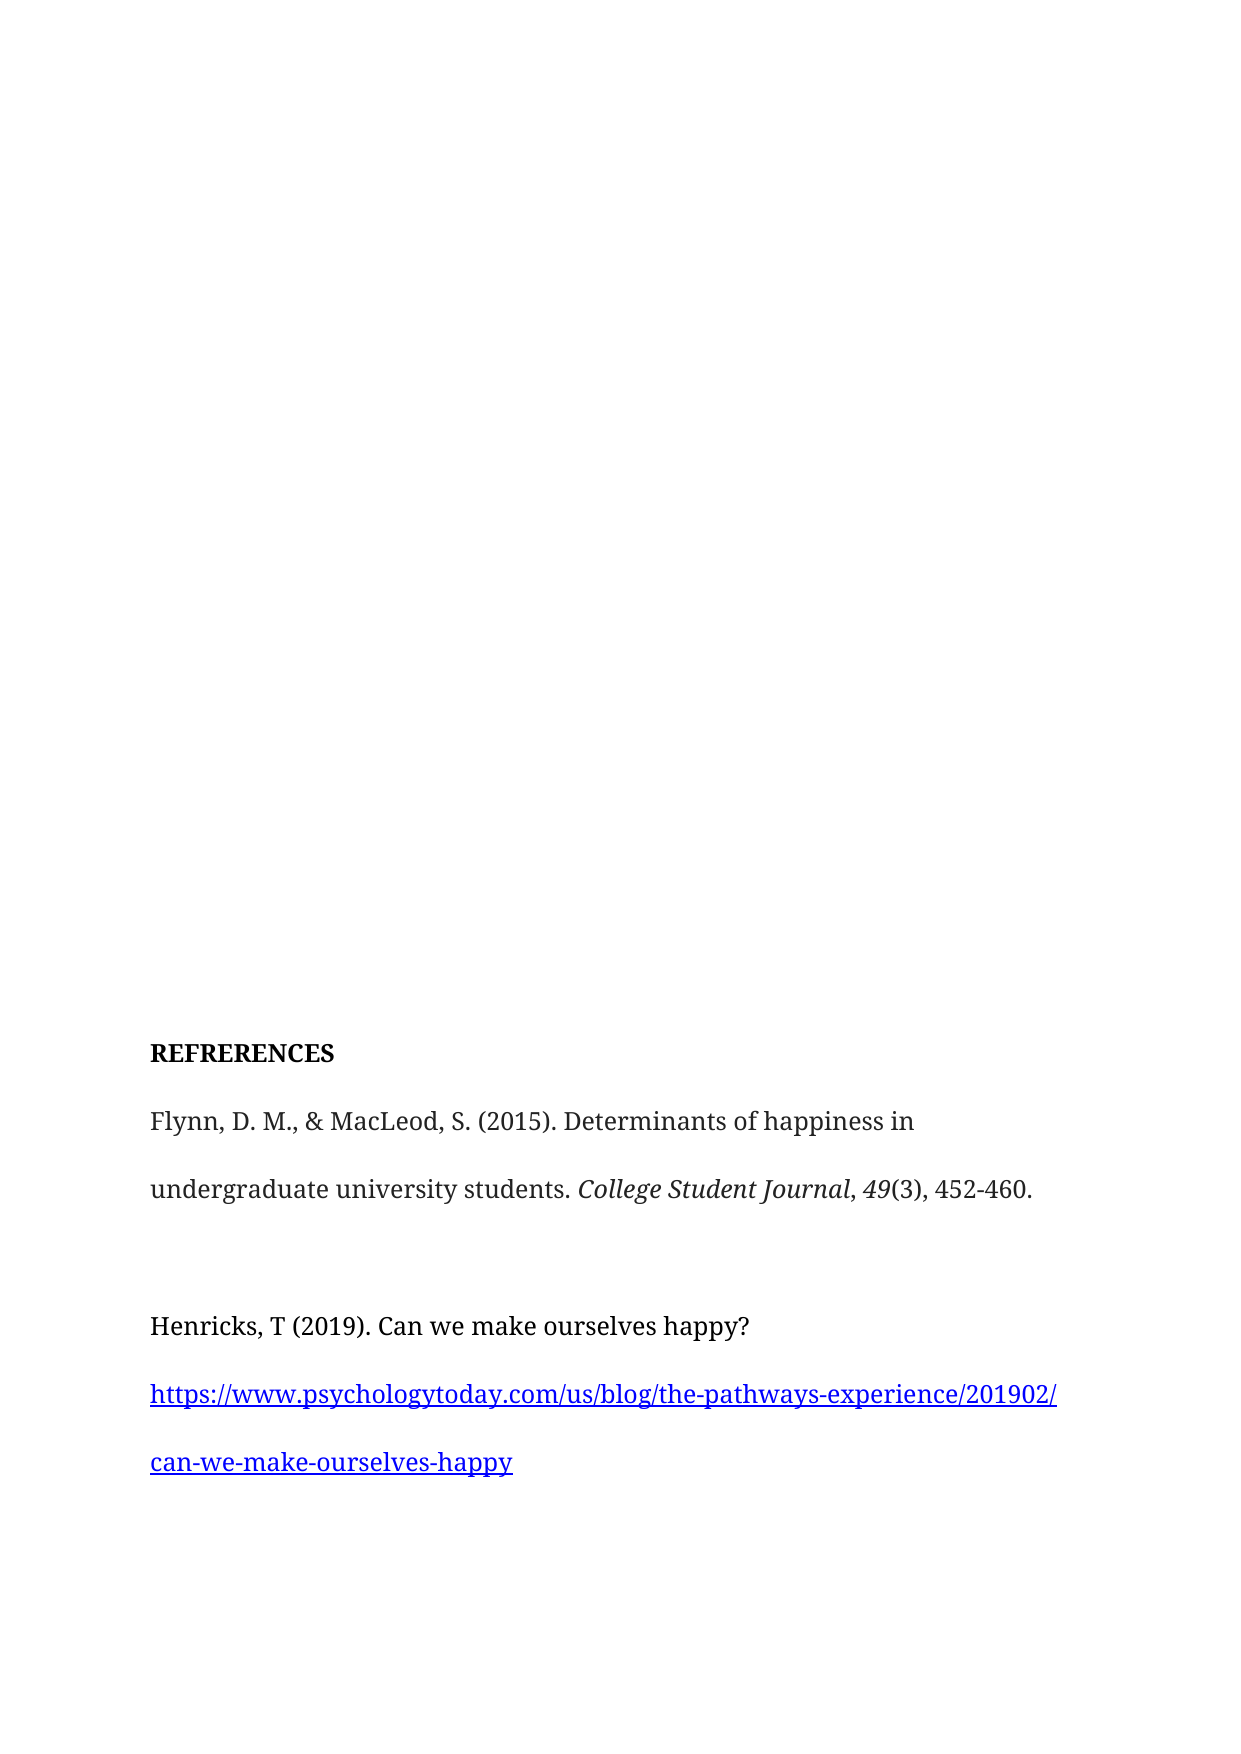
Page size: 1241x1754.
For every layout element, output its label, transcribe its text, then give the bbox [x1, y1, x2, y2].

text Henricks, T (2019). Can we make ourselves happy? [150, 1308, 1090, 1342]
text REFRERENCES [150, 1036, 1090, 1070]
text Flynn, D. M., & MacLeod, S. (2015). Determinants of happiness in undergraduate university students. College Student Journal, 49(3), 452-460. [150, 1104, 1090, 1206]
text https://www.psychologytoday.com/us/blog/the-pathways-experience/201902/can-we-make-ourselves-happy [150, 1376, 1090, 1478]
